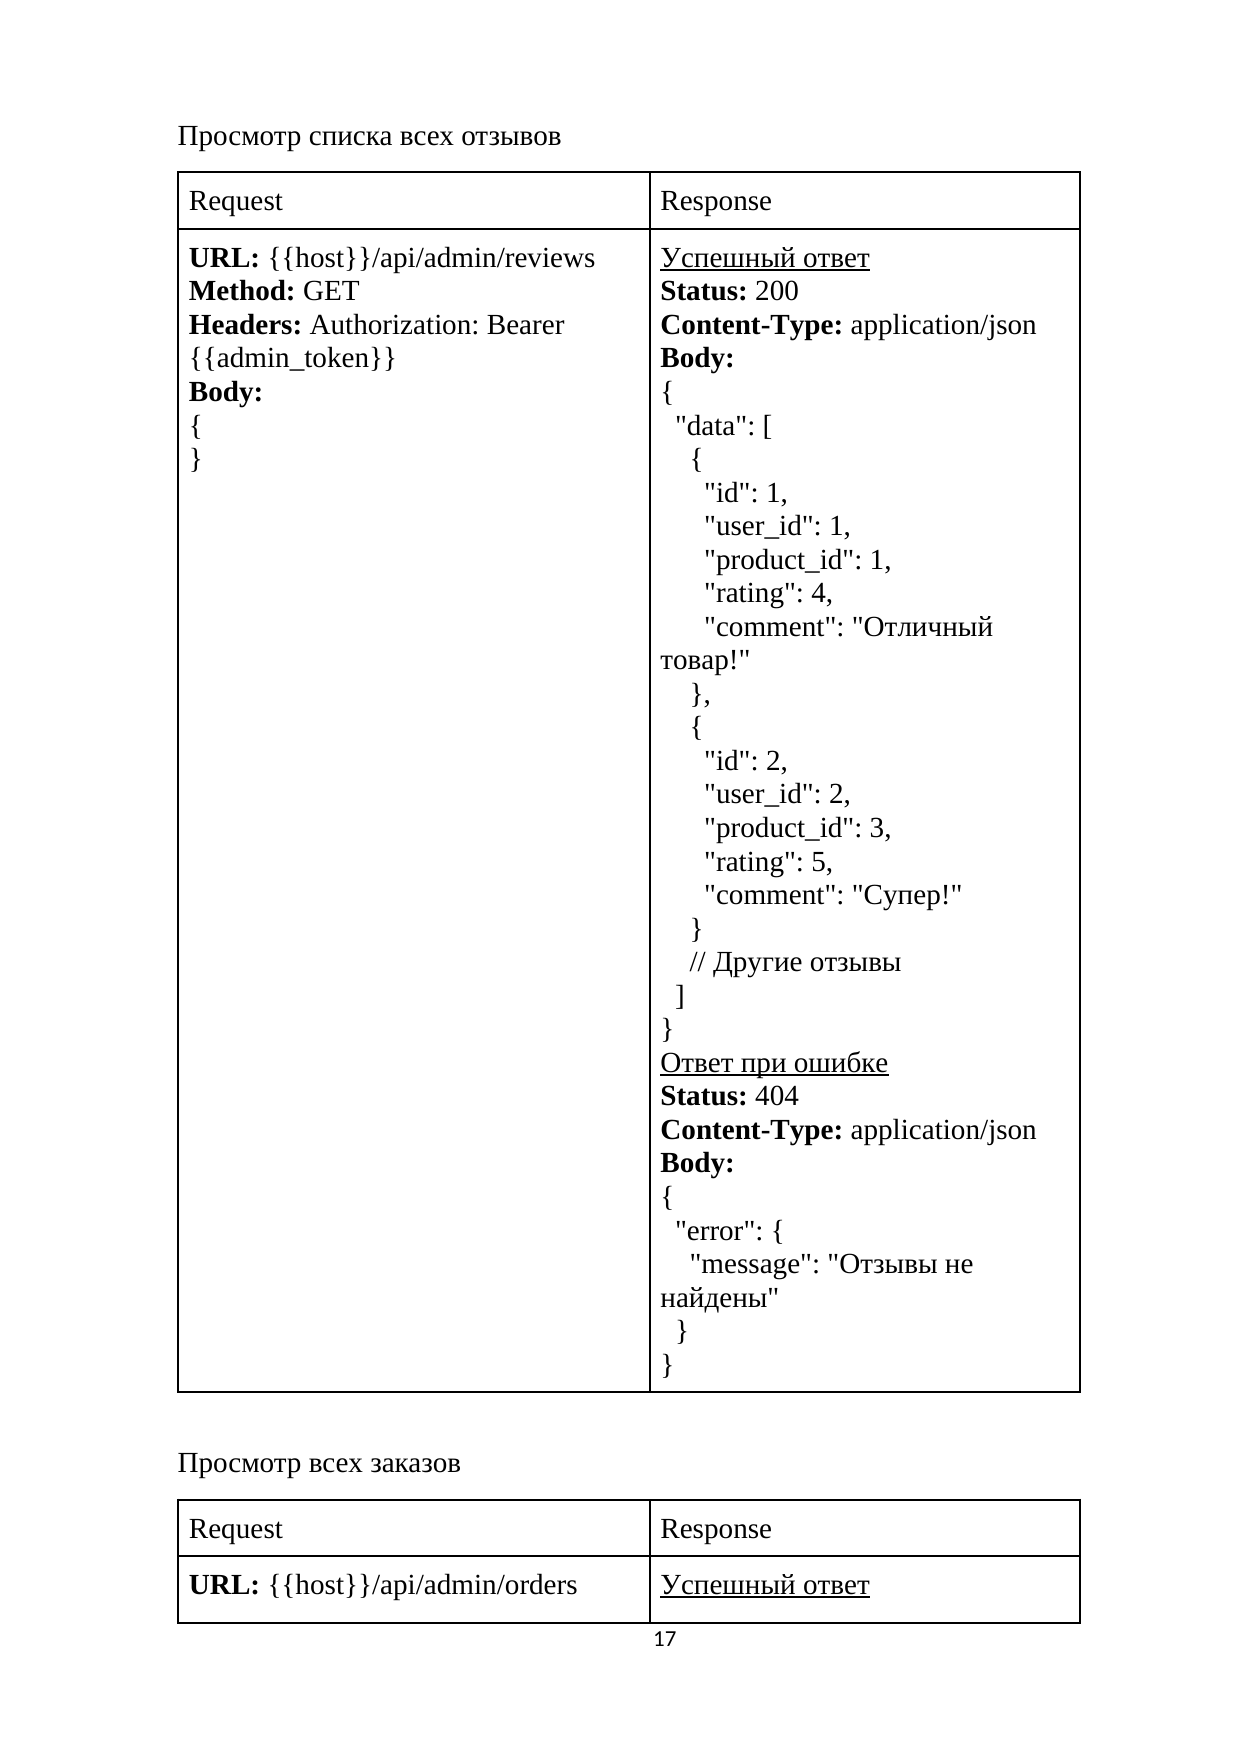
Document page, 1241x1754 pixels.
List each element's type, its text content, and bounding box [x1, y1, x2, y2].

table_cell URL: {{host}}/api/admin/orders Method: GET Headers: Authorization: Bearer {{admin_token}} Body: { } [179, 1557, 649, 1622]
table_header Request [179, 173, 649, 227]
text Просмотр списка всех отзывов [177, 118, 1152, 152]
table_header Response [651, 173, 1079, 227]
table_cell URL: {{host}}/api/admin/reviews Method: GET Headers: Authorization: Bearer {{admin_token}} Body: { } [179, 230, 649, 1391]
table_header Request [179, 1501, 649, 1555]
text Просмотр всех заказов [177, 1446, 1152, 1479]
table_header Response [651, 1501, 1079, 1555]
table_cell Успешный ответ Status: 200 Content-Type: application/json Body: { "data": [ { "id": 1, "user_id": 1, "product_id": 1, "rating": 4, "comment": "Отличный товар!" }, { "id": 2, "user_id": 2, "product_id": 3, "rating": 5, "comment": "Супер!" } // Другие отзывы ] } Ответ при ошибке Status: 404 Content-Type: application/json Body: { "error": { "message": "Отзывы не найдены" } } [651, 230, 1079, 1391]
